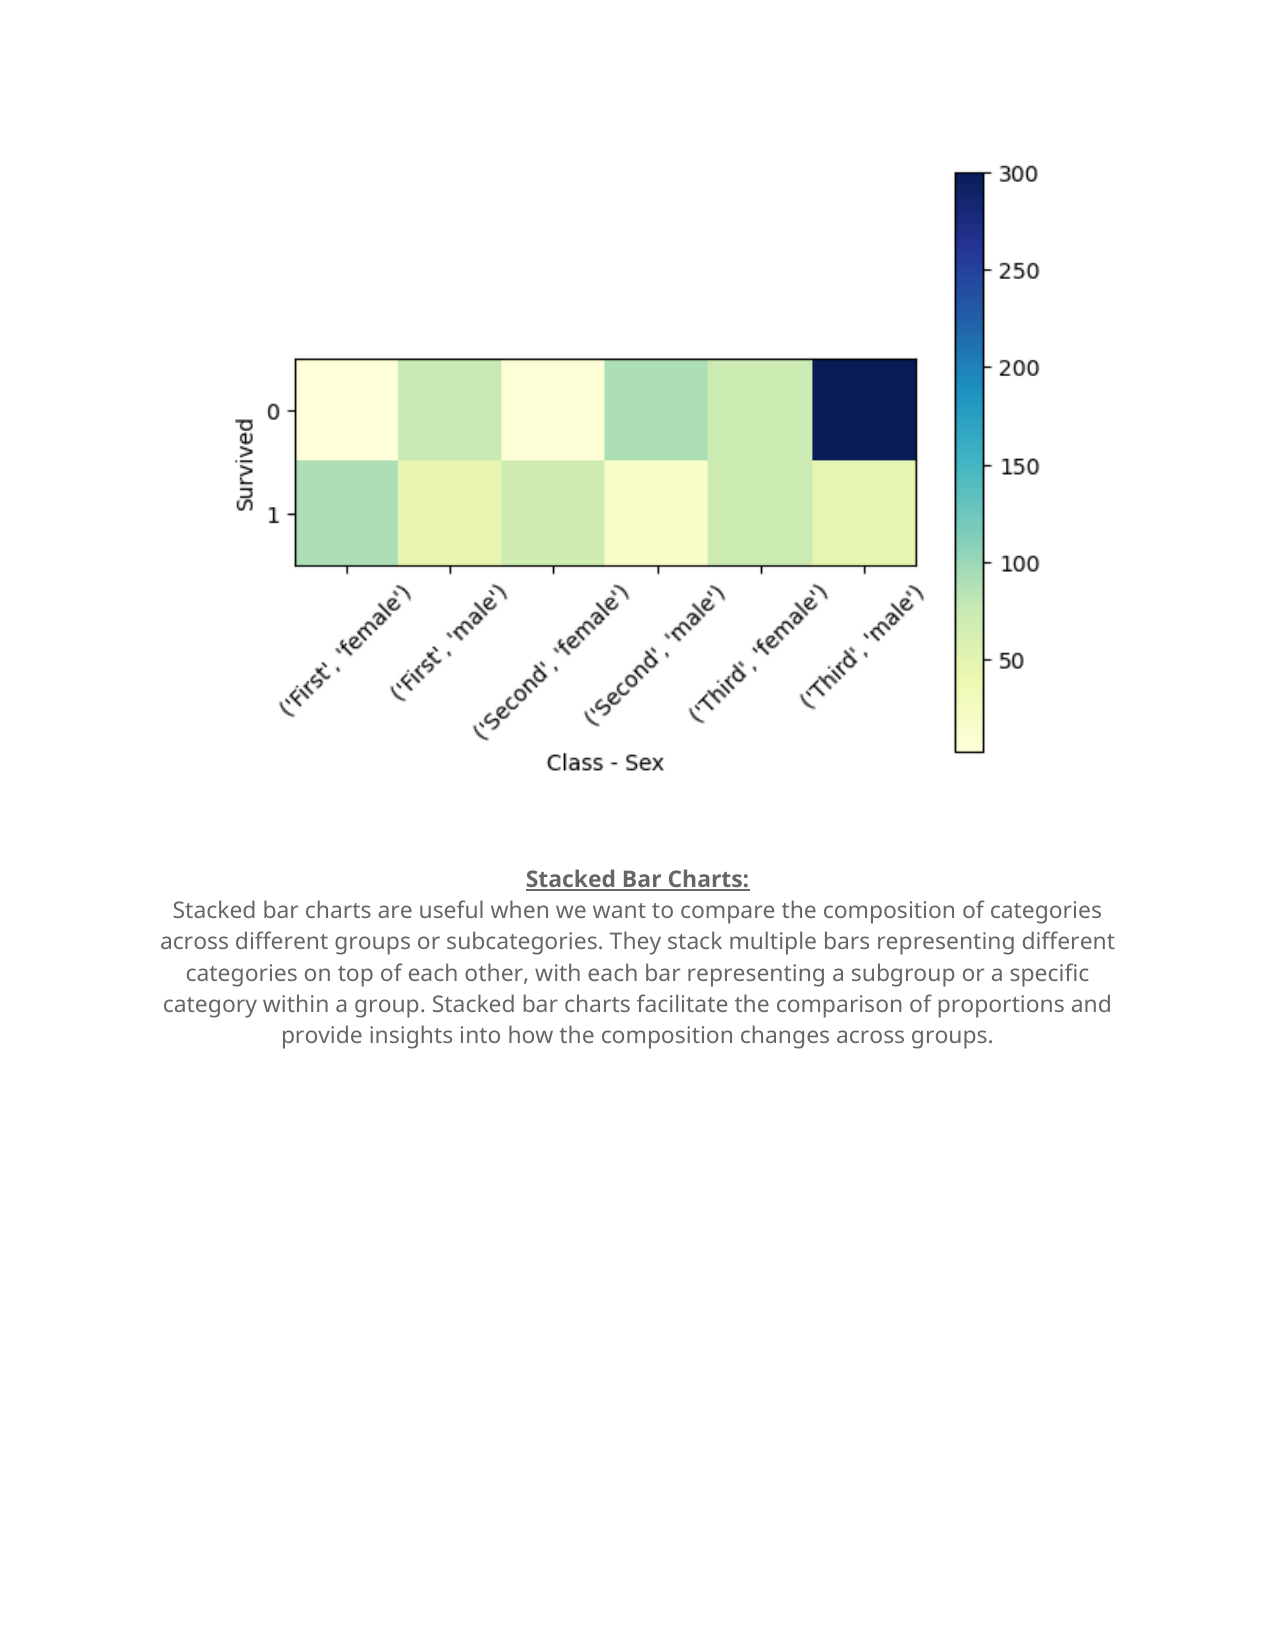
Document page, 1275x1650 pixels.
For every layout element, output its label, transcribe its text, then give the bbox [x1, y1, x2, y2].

text Stacked bar charts are useful when we want to compare the composition of categories across different groups or subcategories. They stack multiple bars representing different categories on top of each other, with each bar representing a subgroup or a specific category within a group. Stacked bar charts facilitate the comparison of proportions and provide insights into how the composition changes across groups. [150, 894, 1125, 1050]
picture [220, 150, 1055, 791]
text Stacked Bar Charts: [150, 863, 1125, 894]
